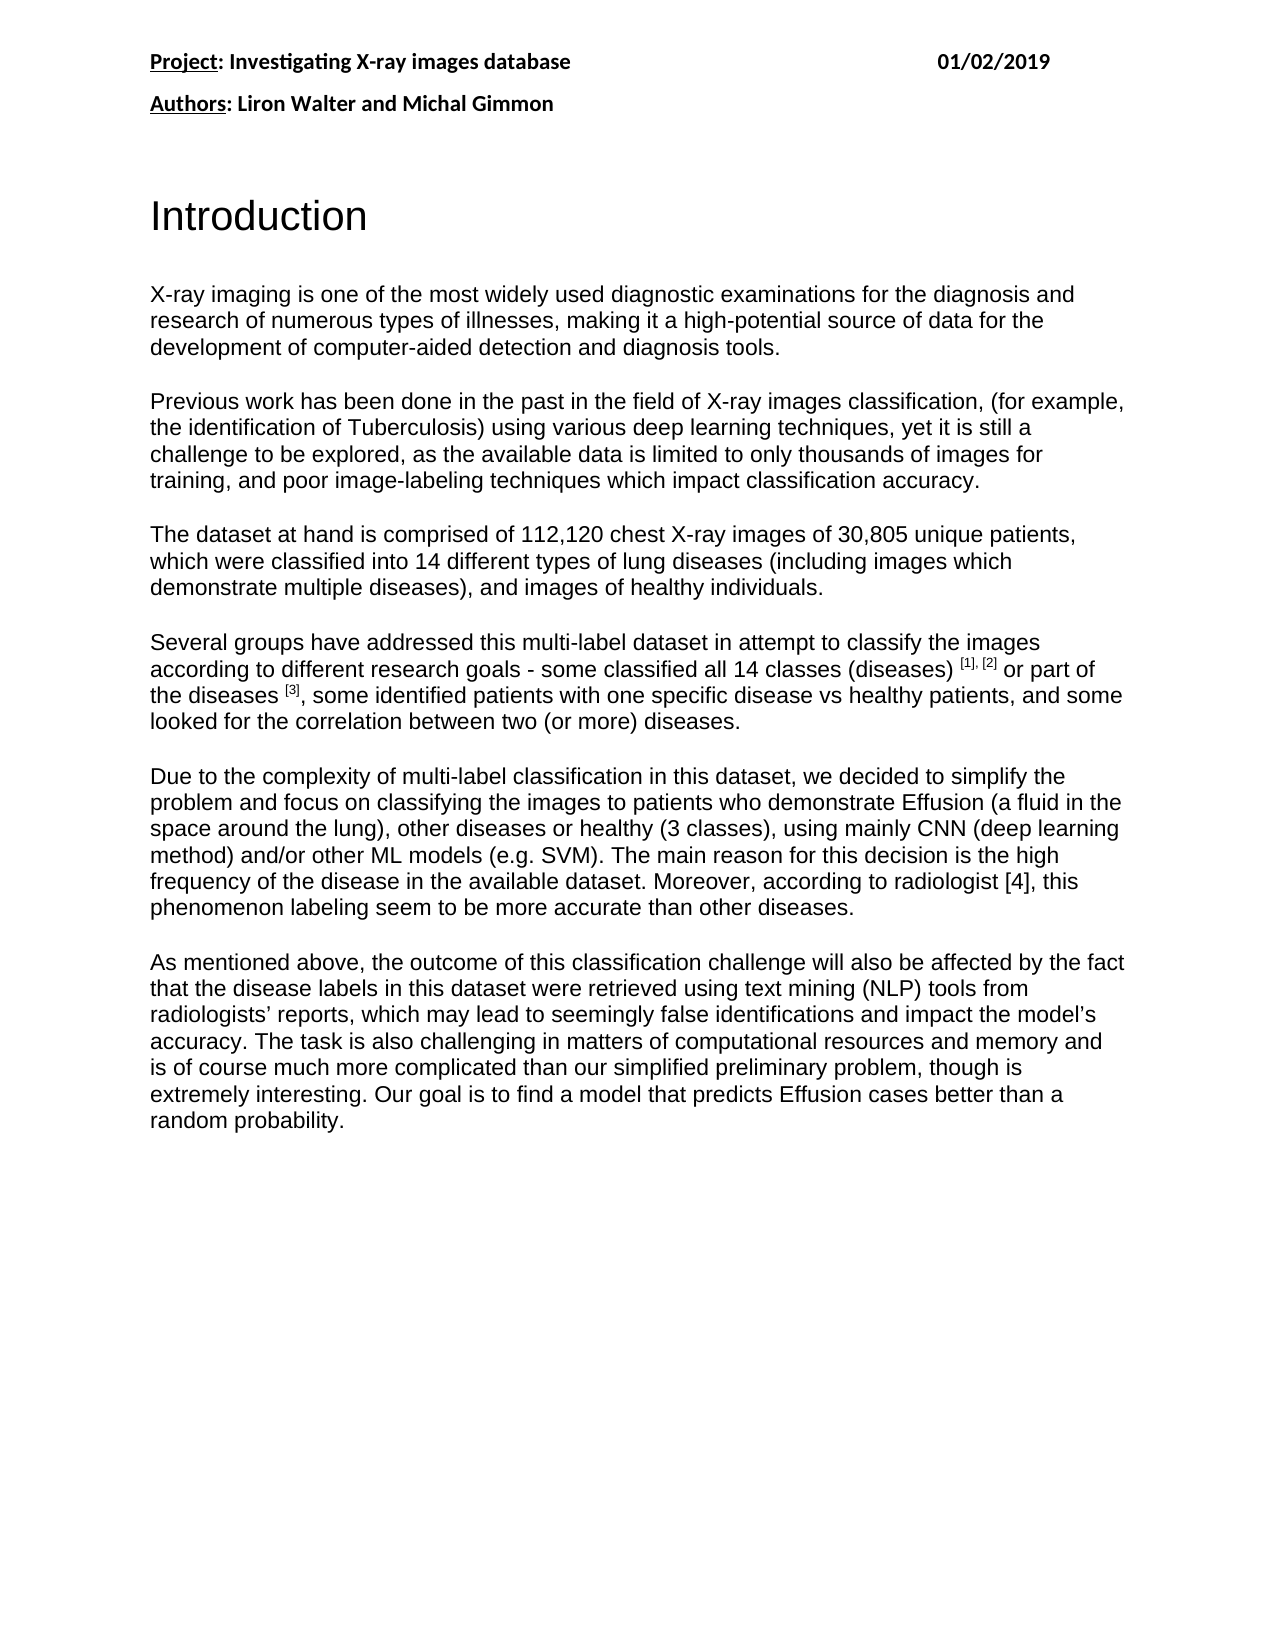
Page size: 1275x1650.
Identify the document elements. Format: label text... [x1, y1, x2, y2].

text The dataset at hand is comprised of 112,120 chest X-ray images of 30,805 unique patients, which were classified into 14 different types of lung diseases (including images which demonstrate multiple diseases), and images of healthy individuals. [150, 521, 1125, 600]
text Previous work has been done in the past in the field of X-ray images classification, (for example, the identification of Tuberculosis) using various deep learning techniques, yet it is still a challenge to be explored, as the available data is limited to only thousands of images for training, and poor image-labeling techniques which impact classification accuracy. [150, 388, 1125, 493]
text Several groups have addressed this multi-label dataset in attempt to classify the images according to different research goals - some classified all 14 classes (diseases) [1], [2] or part of the diseases [3], some identified patients with one specific disease vs healthy patients, and some looked for the correlation between two (or more) diseases. [150, 629, 1125, 734]
text Introduction [150, 192, 1125, 239]
text X-ray imaging is one of the most widely used diagnostic examinations for the diagnosis and research of numerous types of illnesses, making it a high-potential source of data for the development of computer-aided detection and diagnosis tools. [150, 281, 1125, 360]
text As mentioned above, the outcome of this classification challenge will also be affected by the fact that the disease labels in this dataset were retrieved using text mining (NLP) tools from radiologists’ reports, which may lead to seemingly false identifications and impact the model’s accuracy. The task is also challenging in matters of computational resources and memory and is of course much more complicated than our simplified preliminary problem, though is extremely interesting. Our goal is to find a model that predicts Effusion cases better than a random probability. [150, 949, 1125, 1133]
text Due to the complexity of multi-label classification in this dataset, we decided to simplify the problem and focus on classifying the images to patients who demonstrate Effusion (a fluid in the space around the lung), other diseases or healthy (3 classes), using mainly CNN (deep learning method) and/or other ML models (e.g. SVM). The main reason for this decision is the high frequency of the disease in the available dataset. Moreover, according to radiologist [4], this phenomenon labeling seem to be more accurate than other diseases. [150, 763, 1125, 921]
